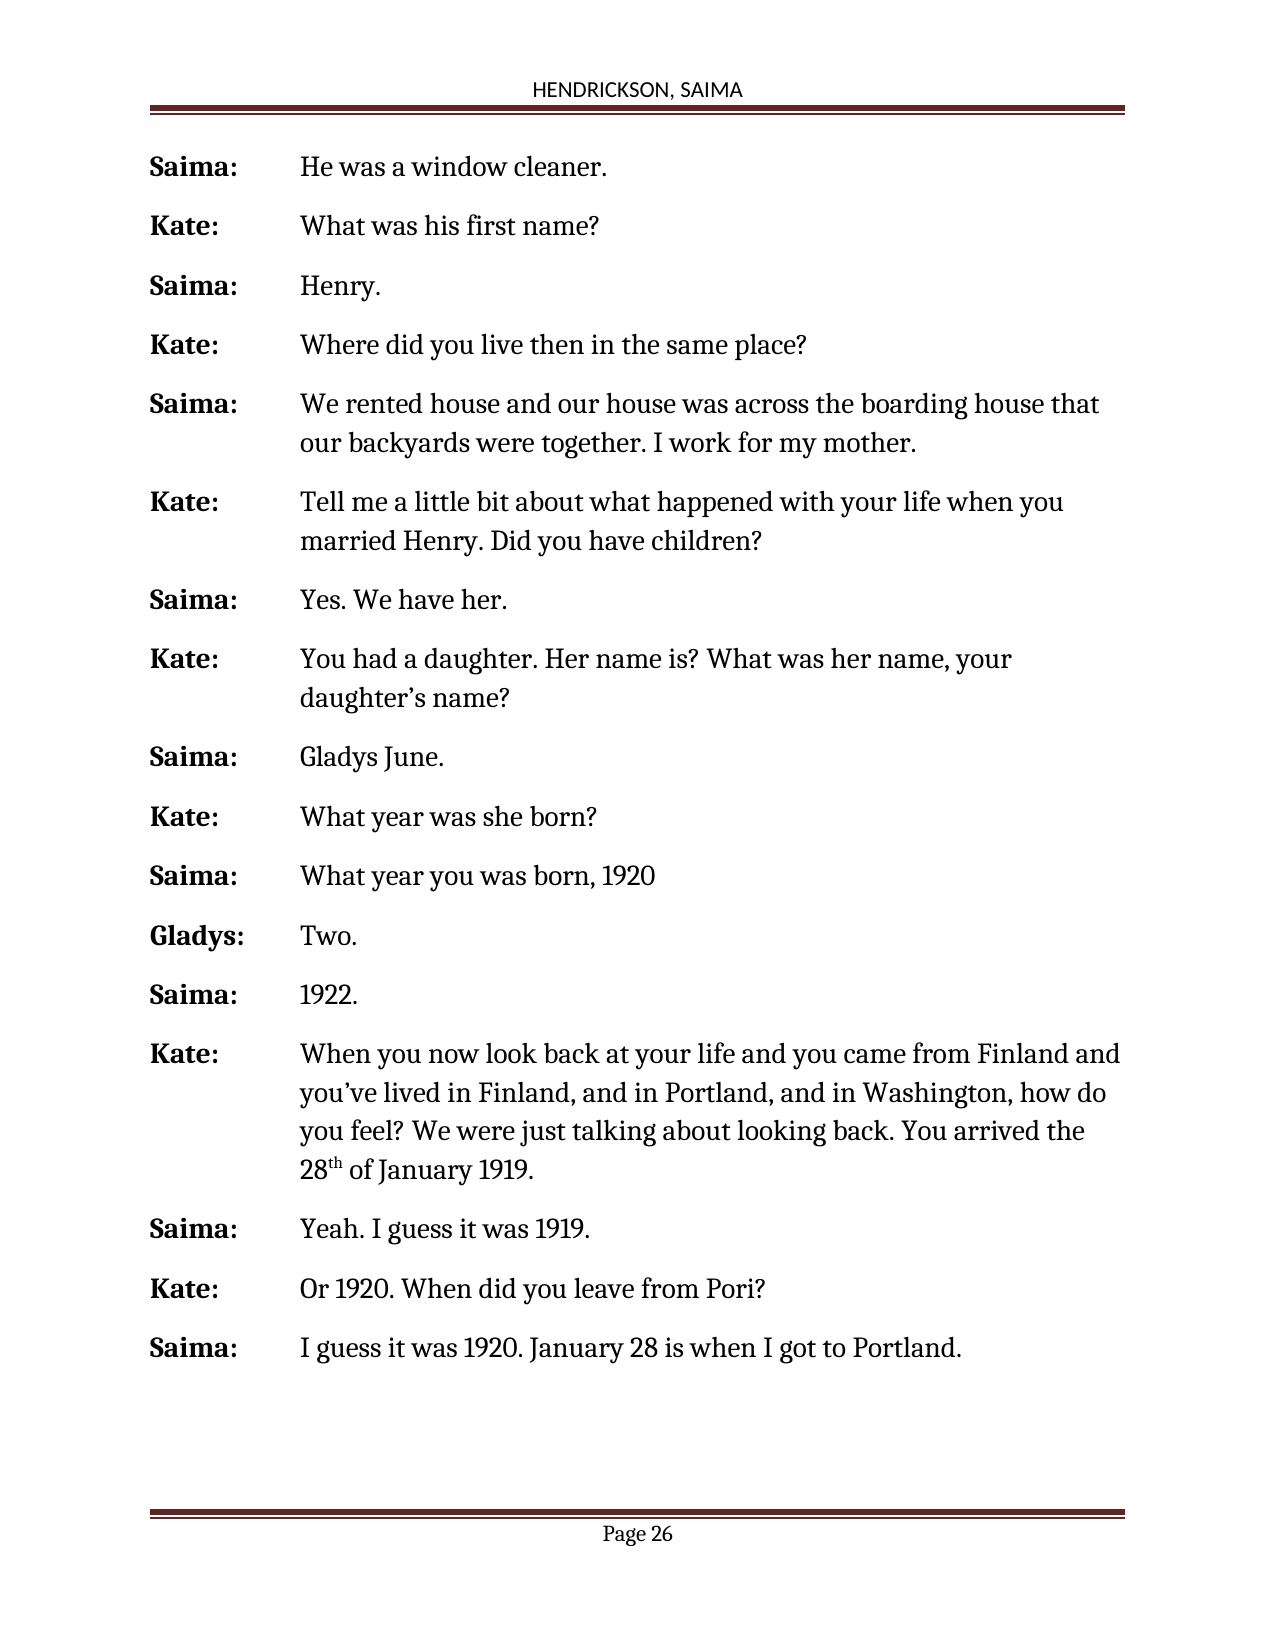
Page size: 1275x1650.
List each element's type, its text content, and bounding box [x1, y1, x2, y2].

text Kate: What year was she born? [150, 800, 1125, 833]
text Kate: You had a daughter. Her name is? What was her name, your daughter’s name? [150, 643, 1125, 715]
text Saima: What year you was born, 1920 [150, 859, 1125, 893]
text Saima: Henry. [150, 269, 1125, 302]
text Kate: Tell me a little bit about what happened with your life when you married Henry. Did you have children? [150, 485, 1125, 557]
text Saima: I guess it was 1920. January 28 is when I got to Portland. [150, 1331, 1125, 1365]
text Saima: 1922. [150, 978, 1125, 1012]
text Kate: When you now look back at your life and you came from Finland and you’ve lived in Finland, and in Portland, and in Washington, how do you feel? We were just talking about looking back. You arrived the 28th of January 1919. [150, 1037, 1125, 1187]
text Saima: He was a window cleaner. [150, 150, 1125, 183]
text Saima: Yes. We have her. [150, 583, 1125, 617]
text Kate: What was his first name? [150, 209, 1125, 243]
text Kate: Or 1920. When did you leave from Pori? [150, 1272, 1125, 1305]
text Kate: Where did you live then in the same place? [150, 328, 1125, 362]
text Saima: Gladys June. [150, 741, 1125, 774]
text Gladys: Two. [150, 919, 1125, 952]
text Saima: Yeah. I guess it was 1919. [150, 1212, 1125, 1246]
text Saima: We rented house and our house was across the boarding house that our backyards were together. I work for my mother. [150, 387, 1125, 459]
